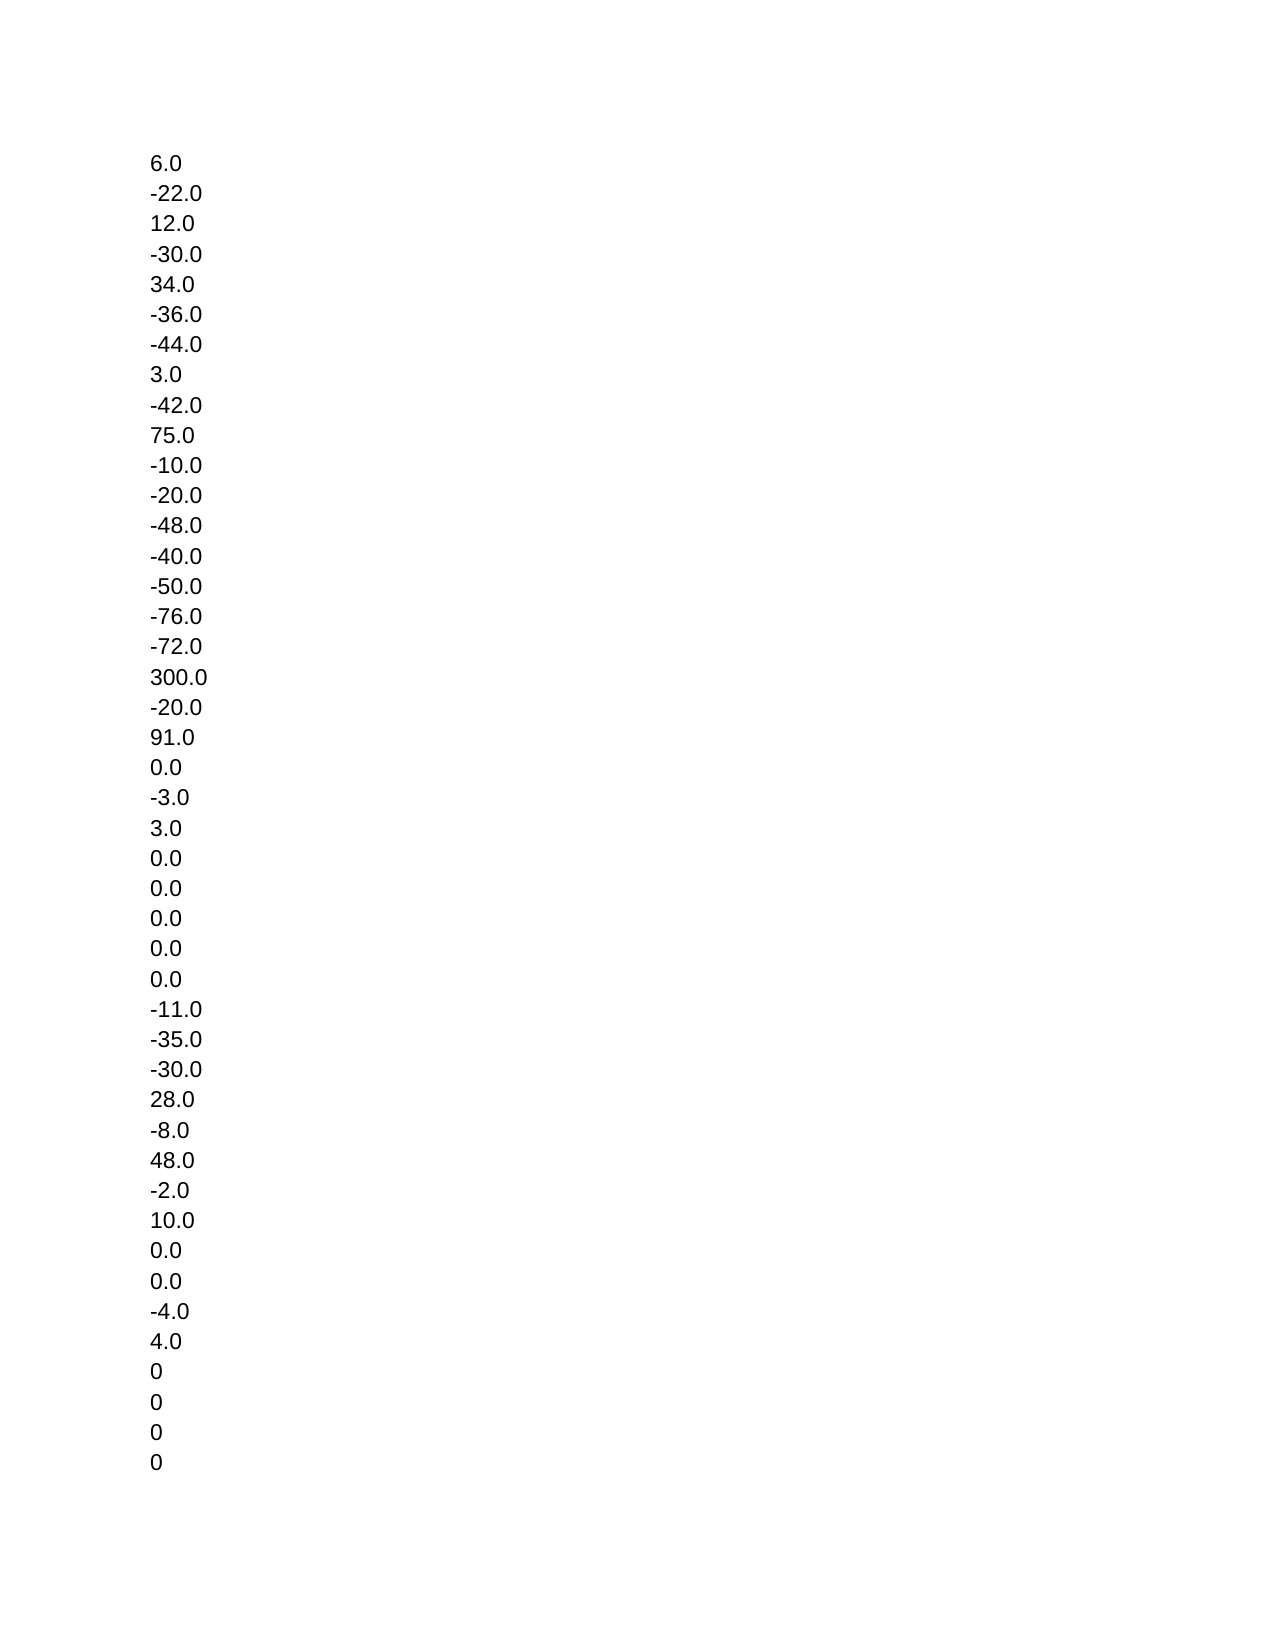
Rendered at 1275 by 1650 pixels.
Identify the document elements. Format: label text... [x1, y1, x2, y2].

text -42.0 [150, 392, 1125, 418]
text 34.0 [150, 271, 1125, 297]
text -76.0 [150, 603, 1125, 629]
text -40.0 [150, 543, 1125, 569]
text -48.0 [150, 512, 1125, 539]
text -10.0 [150, 452, 1125, 478]
text 10.0 [150, 1207, 1125, 1234]
text -20.0 [150, 694, 1125, 720]
text -36.0 [150, 301, 1125, 327]
text 6.0 [150, 150, 1125, 176]
text -4.0 [150, 1298, 1125, 1324]
text 3.0 [150, 814, 1125, 841]
text -8.0 [150, 1117, 1125, 1143]
text -72.0 [150, 633, 1125, 660]
text -30.0 [150, 1056, 1125, 1083]
text 0.0 [150, 875, 1125, 901]
text 0.0 [150, 845, 1125, 871]
text 0 [150, 1358, 1125, 1385]
text 0.0 [150, 754, 1125, 781]
text 91.0 [150, 724, 1125, 750]
text -20.0 [150, 482, 1125, 509]
text -50.0 [150, 573, 1125, 599]
text 3.0 [150, 361, 1125, 388]
text 4.0 [150, 1328, 1125, 1354]
text -3.0 [150, 784, 1125, 811]
text -35.0 [150, 1026, 1125, 1052]
text 0.0 [150, 1237, 1125, 1264]
text -2.0 [150, 1177, 1125, 1203]
text 12.0 [150, 210, 1125, 237]
text -11.0 [150, 996, 1125, 1022]
text 300.0 [150, 663, 1125, 690]
text 0 [150, 1449, 1125, 1475]
text 0 [150, 1419, 1125, 1445]
text 48.0 [150, 1147, 1125, 1173]
text -30.0 [150, 241, 1125, 267]
text 0 [150, 1388, 1125, 1415]
text 0.0 [150, 966, 1125, 992]
text 0.0 [150, 1268, 1125, 1294]
text 75.0 [150, 422, 1125, 448]
text 28.0 [150, 1086, 1125, 1113]
text 0.0 [150, 905, 1125, 932]
text 0.0 [150, 935, 1125, 962]
text -22.0 [150, 180, 1125, 207]
text -44.0 [150, 331, 1125, 358]
